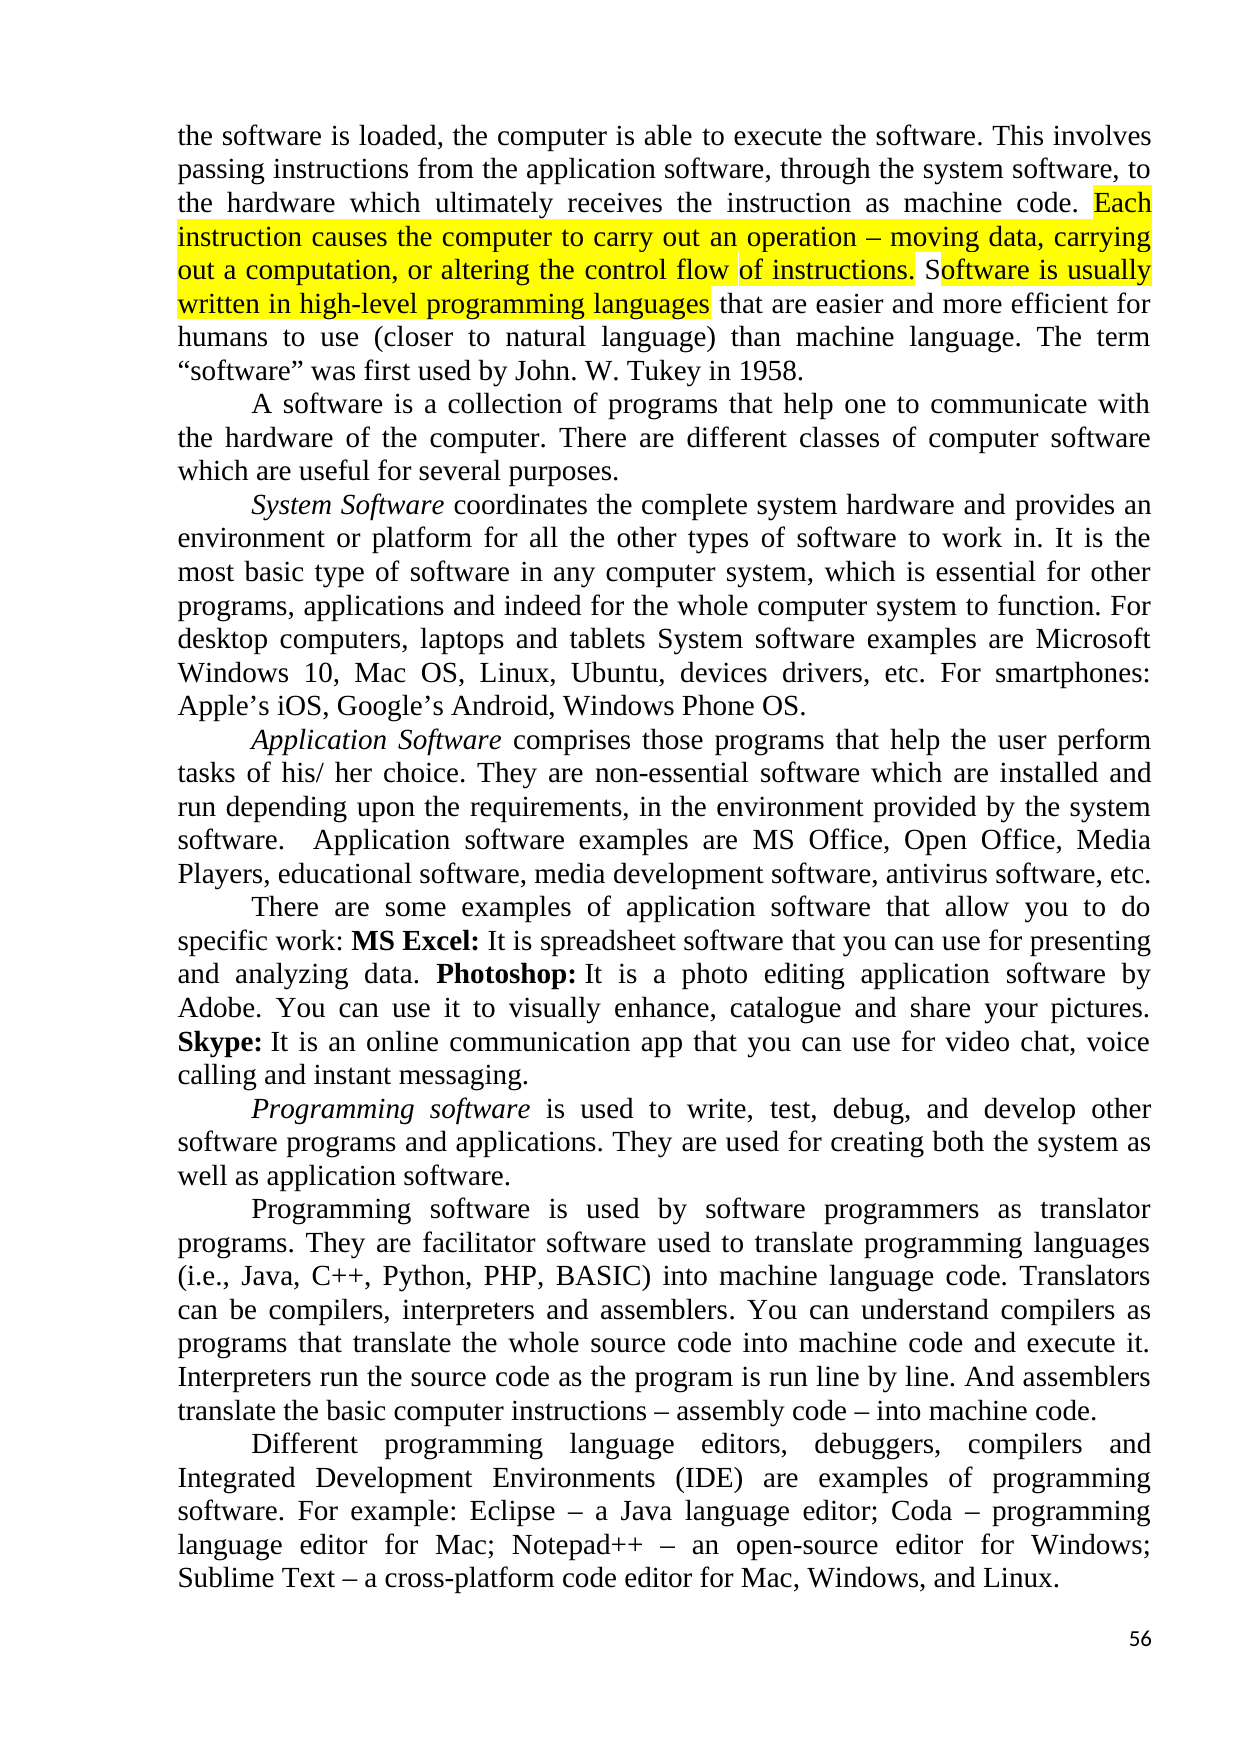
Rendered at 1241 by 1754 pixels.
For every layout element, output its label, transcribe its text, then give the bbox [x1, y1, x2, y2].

text There are some examples of application software that allow you to do specific work: MS Excel: It is spreadsheet software that you can use for presenting and analyzing data. Photoshop: It is a photo editing application software by Adobe. You can use it to visually enhance, catalogue and share your pictures. Skype: It is an online communication app that you can use for video chat, voice calling and instant messaging. [177, 889, 1152, 1091]
text Programming software is used by software programmers as translator programs. They are facilitator software used to translate programming languages (i.e., Java, C++, Python, PHP, BASIC) into machine language code. Translators can be compilers, interpreters and assemblers. You can understand compilers as programs that translate the whole source code into machine code and execute it. Interpreters run the source code as the program is run line by line. And assemblers translate the basic computer instructions – assembly code – into machine code. [177, 1191, 1152, 1426]
text Application Software comprises those programs that help the user perform tasks of his/ her choice. They are non-essential software which are installed and run depending upon the requirements, in the environment provided by the system software. Application software examples are MS Office, Open Office, Media Players, educational software, media development software, antivirus software, etc. [177, 722, 1152, 889]
text System Software coordinates the complete system hardware and provides an environment or platform for all the other types of software to work in. It is the most basic type of software in any computer system, which is essential for other programs, applications and indeed for the whole computer system to function. For desktop computers, laptops and tablets System software examples are Microsoft Windows 10, Mac OS, Linux, Ubuntu, devices drivers, etc. For smartphones: Apple’s iOS, Google’s Android, Windows Phone OS. [177, 487, 1152, 722]
text Programming software is used to write, test, debug, and develop other software programs and applications. They are used for creating both the system as well as application software. [177, 1091, 1152, 1191]
text A software is a collection of programs that help one to communicate with the hardware of the computer. There are different classes of computer software which are useful for several purposes. [177, 386, 1152, 487]
text Different programming language editors, debuggers, compilers and Integrated Development Environments (IDE) are examples of programming software. For example: Eclipse – a Java language editor; Coda – programming language editor for Mac; Notepad++ – an open-source editor for Windows; Sublime Text – a cross-platform code editor for Mac, Windows, and Linux. [177, 1426, 1152, 1594]
